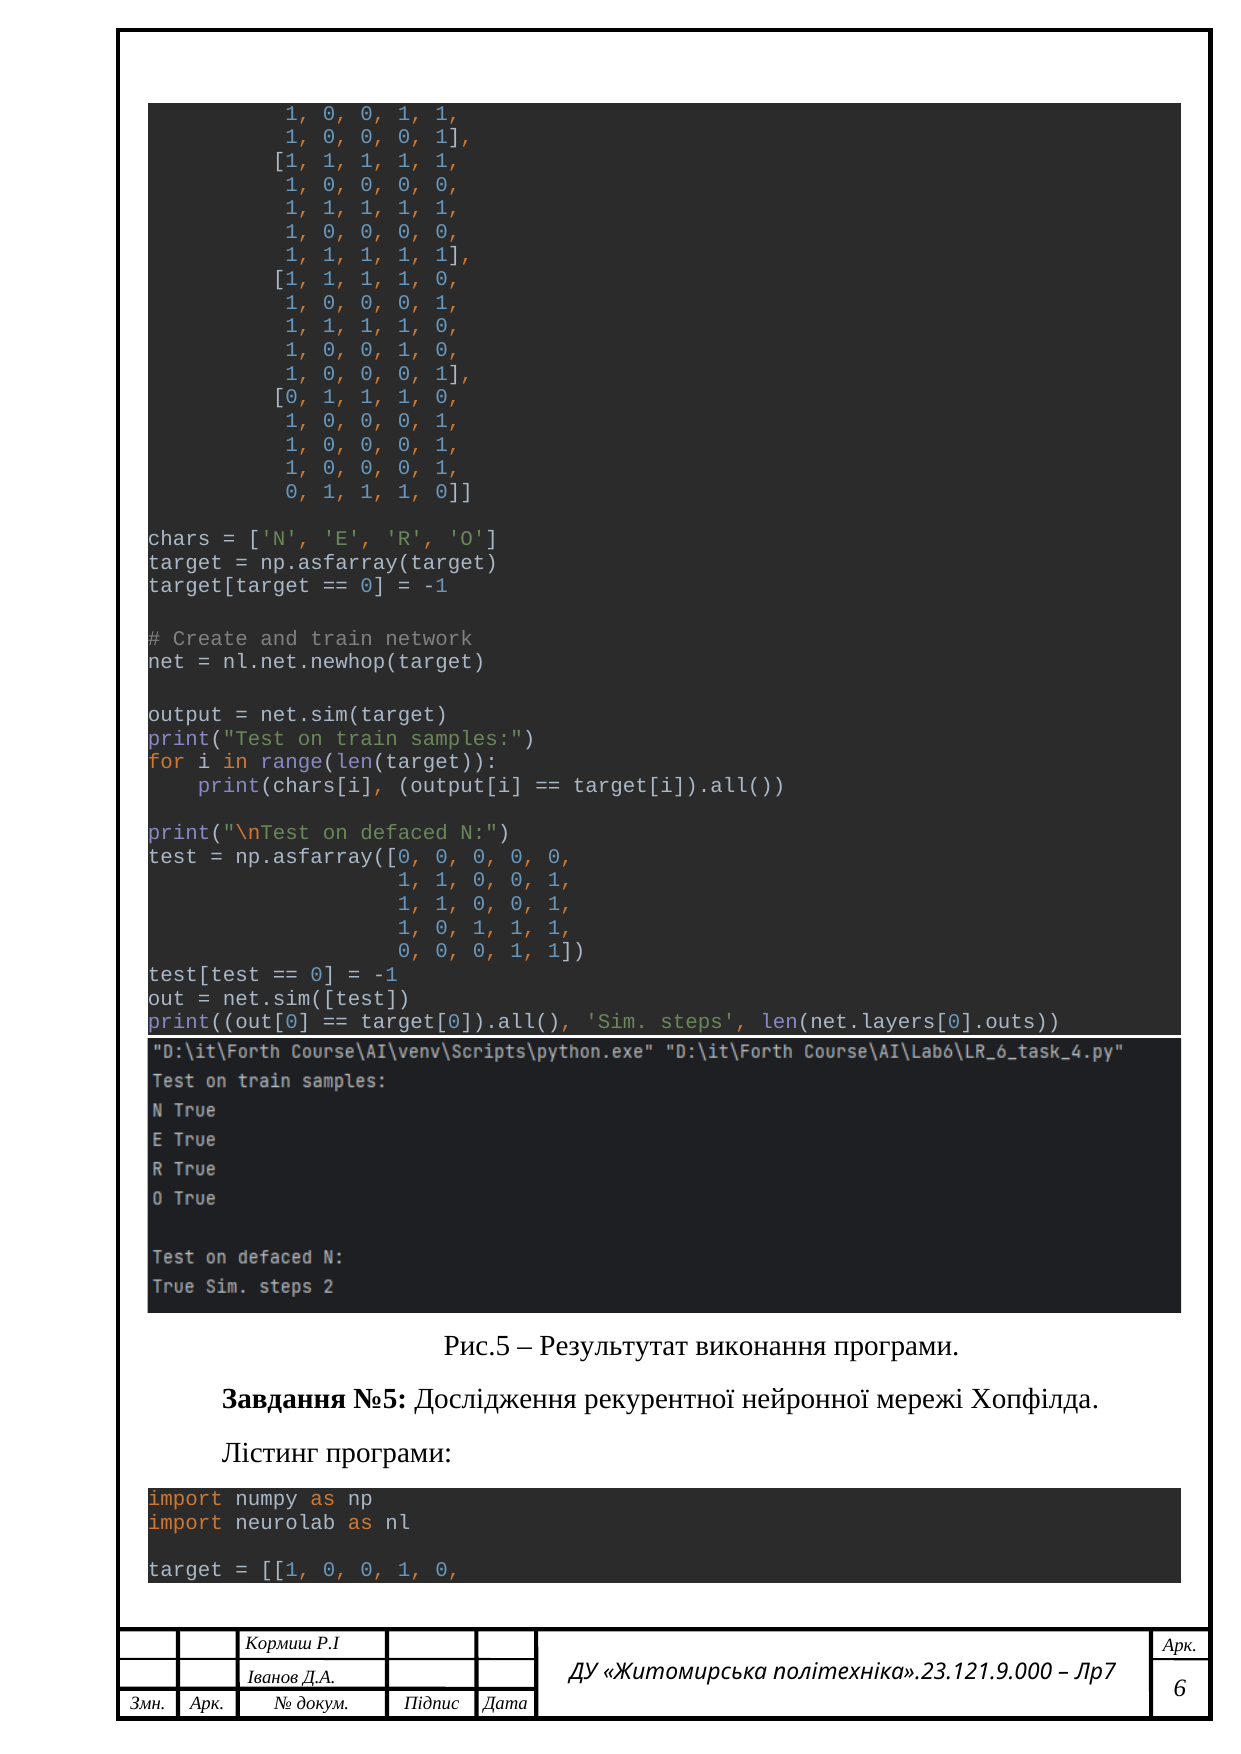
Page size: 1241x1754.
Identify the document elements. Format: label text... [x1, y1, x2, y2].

text output = net.sim(target) print("Test on train samples:") for i in range(len(target)): print(chars[i], (output[i] == target[i]).all()) print("\nTest on defaced N:") test = np.asfarray([0, 0, 0, 0, 0, 1, 1, 0, 0, 1, 1, 1, 0, 0, 1, 1, 0, 1, 1, 1, 0, 0, 0, 1, 1]) [148, 704, 1181, 964]
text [148, 103, 1181, 628]
text Рис.5 – Результутат виконання програми. [148, 1328, 1181, 1361]
text Завдання №5: Дослідження рекурентної нейронної мережі Хопфілда. [148, 1381, 1181, 1415]
text test[test == 0] = -1 out = net.sim([test]) print((out[0] == target[0]).all(), 'Sim. steps', len(net.layers[0].outs)) [148, 964, 1181, 1035]
text # Create and train network net = nl.net.newhop(target) [148, 628, 1181, 704]
text Лістинг програми: [148, 1435, 1181, 1468]
picture [147, 1038, 1182, 1313]
